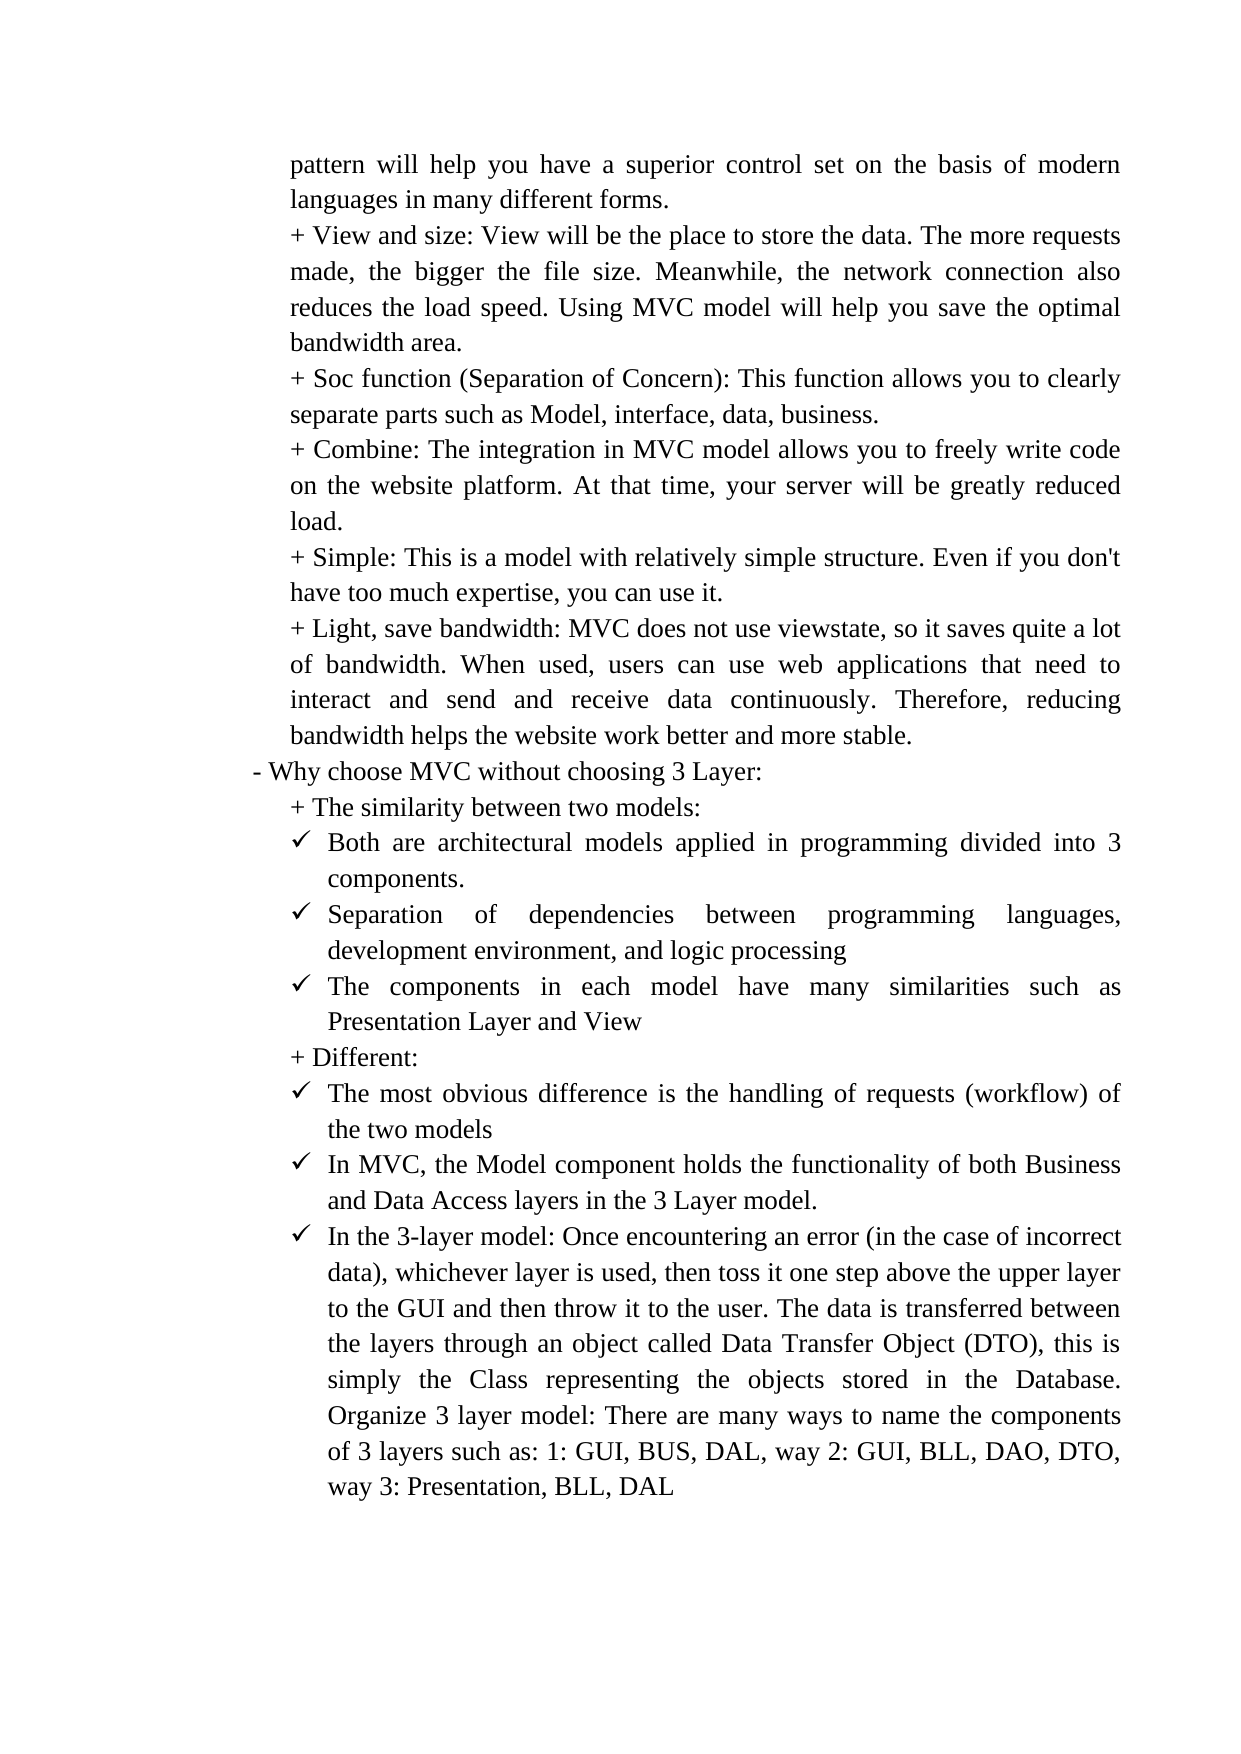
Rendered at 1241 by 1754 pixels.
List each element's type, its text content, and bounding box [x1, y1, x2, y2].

list Separation of dependencies between programming languages, development environment, and logic processing [290, 898, 1122, 965]
list Both are architectural models applied in programming divided into 3 components. [290, 827, 1122, 893]
list In MVC, the Model component holds the functionality of both Business and Data Access layers in the 3 Layer model. [290, 1148, 1122, 1216]
list The most obvious difference is the handling of requests (workflow) of the two models [290, 1077, 1122, 1144]
text + The similarity between two models: [290, 791, 1122, 822]
text + Light, save bandwidth: MVC does not use viewstate, so it saves quite a lot of bandwidth. When used, users can use web applications that need to interact and send and receive data continuously. Therefore, reducing bandwidth helps the website work better and more stable. [290, 612, 1122, 751]
list The components in each model have many similarities such as Presentation Layer and View [290, 970, 1122, 1037]
text + View and size: View will be the place to store the data. The more requests made, the bigger the file size. Meanwhile, the network connection also reduces the load speed. Using MVC model will help you save the optimal bandwidth area. [290, 219, 1122, 357]
text + Combine: The integration in MVC model allows you to freely write code on the website platform. At that time, your server will be greatly reduced load. [290, 433, 1122, 536]
text + Different: [290, 1041, 1122, 1072]
text + Soc function (Separation of Concern): This function allows you to clearly separate parts such as Model, interface, data, business. [290, 362, 1122, 429]
list In the 3-layer model: Once encountering an error (in the case of incorrect data), whichever layer is used, then toss it one step above the upper layer to the GUI and then throw it to the user. The data is transferred between the layers through an object called Data Transfer Object (DTO), this is simply the Class representing the objects stored in the Database. Organize 3 layer model: There are many ways to name the components of 3 layers such as: 1: GUI, BUS, DAL, way 2: GUI, BLL, DAO, DTO, way 3: Presentation, BLL, DAL [290, 1220, 1122, 1501]
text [290, 148, 1122, 214]
text - Why choose MVC without choosing 3 Layer: [252, 755, 1122, 786]
text + Simple: This is a model with relatively simple structure. Even if you don't have too much expertise, you can use it. [290, 541, 1122, 608]
